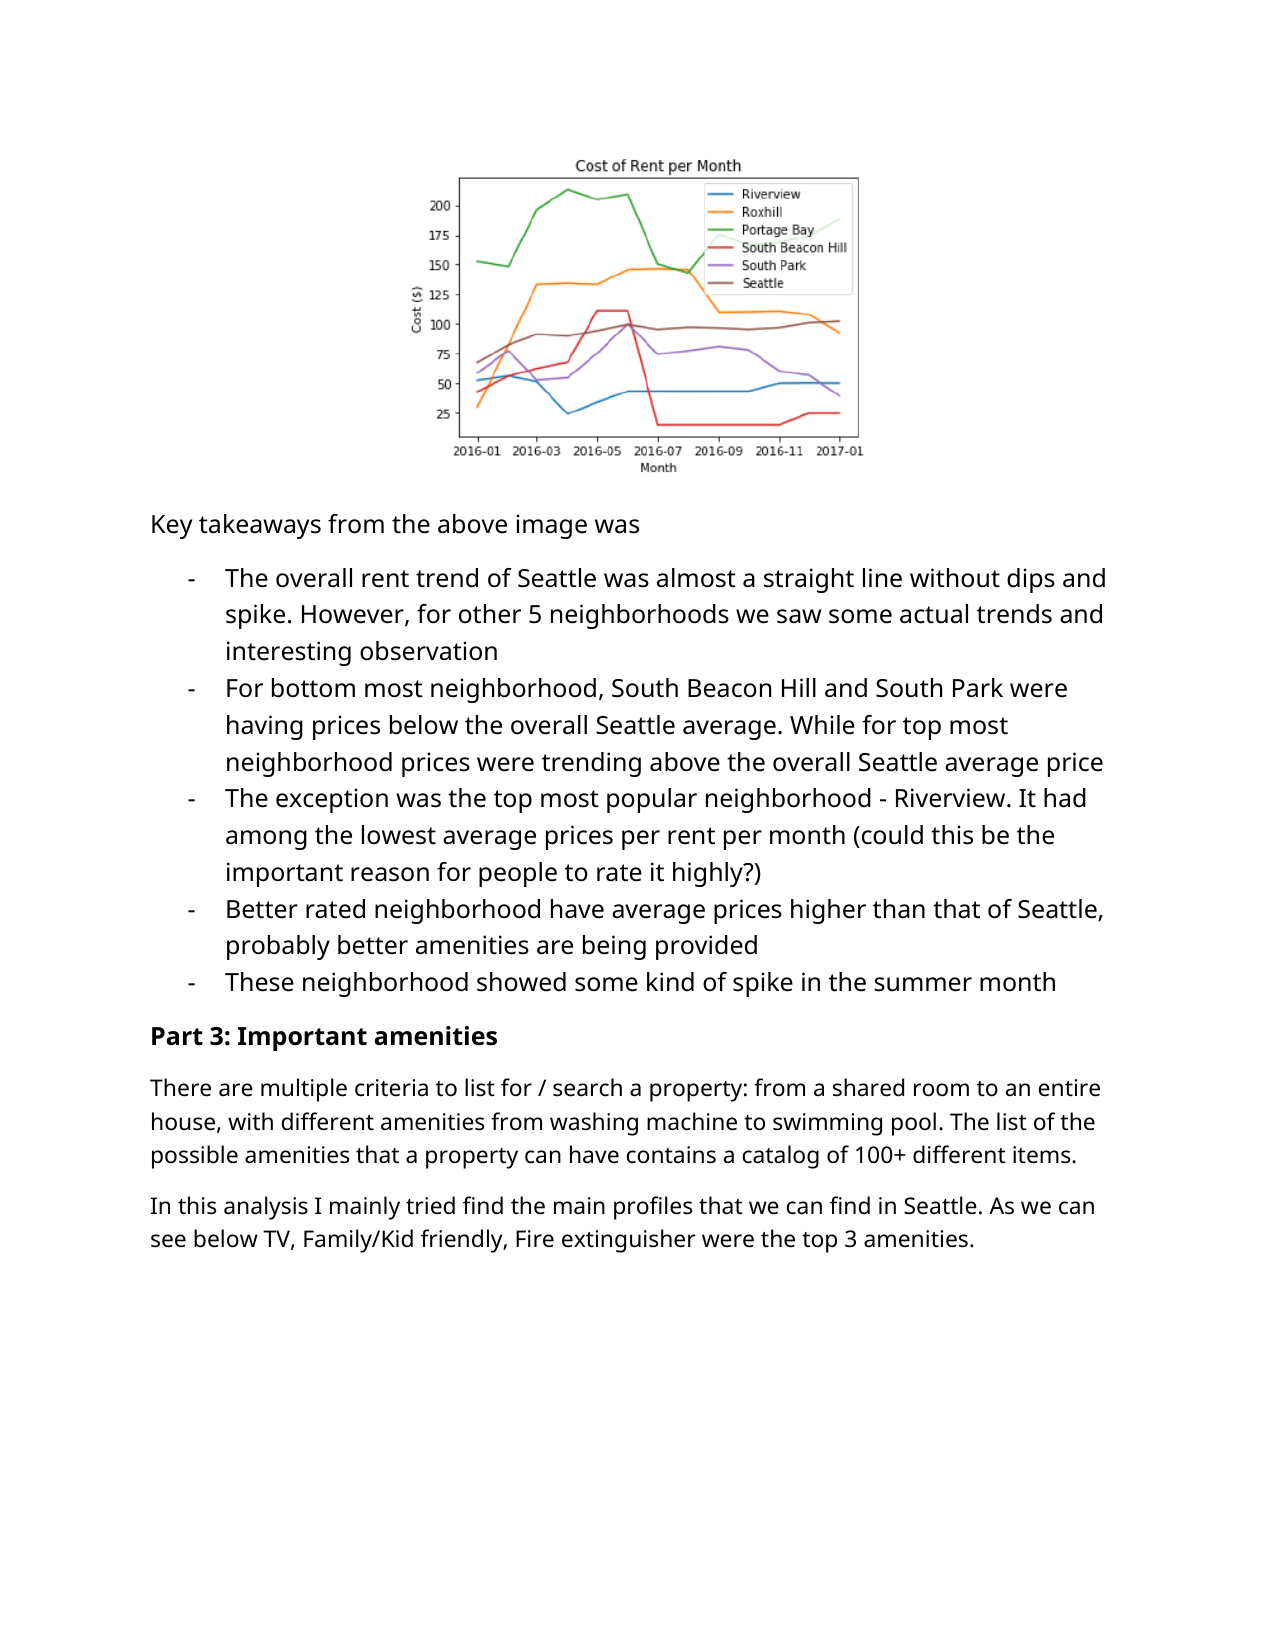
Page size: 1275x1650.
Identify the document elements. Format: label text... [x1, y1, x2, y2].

text In this analysis I mainly tried find the main profiles that we can find in Seattle. As we can see below TV, Family/Kid friendly, Fire extinguisher were the top 3 amenities. [150, 1189, 1125, 1254]
list The exception was the top most popular neighborhood - Riverview. It had among the lowest average prices per rent per month (could this be the important reason for people to rate it highly?) [187, 781, 1125, 888]
text Key takeaways from the above image was [150, 507, 1125, 541]
list For bottom most neighborhood, South Beacon Hill and South Park were having prices below the overall Seattle average. While for top most neighborhood prices were trending above the overall Seattle average price [187, 671, 1125, 778]
list Better rated neighborhood have average prices higher than that of Seattle, probably better amenities are being provided [187, 891, 1125, 962]
list These neighborhood showed some kind of spike in the summer month [187, 965, 1125, 999]
picture [393, 150, 882, 489]
list The overall rent trend of Seattle was almost a straight line without dips and spike. However, for other 5 neighborhoods we saw some actual trends and interesting observation [187, 560, 1125, 668]
text There are multiple criteria to list for / search a property: from a shared room to an entire house, with different amenities from washing machine to swimming pool. The list of the possible amenities that a property can have contains a catalog of 100+ different items. [150, 1072, 1125, 1170]
text Part 3: Important amenities [150, 1018, 1125, 1052]
